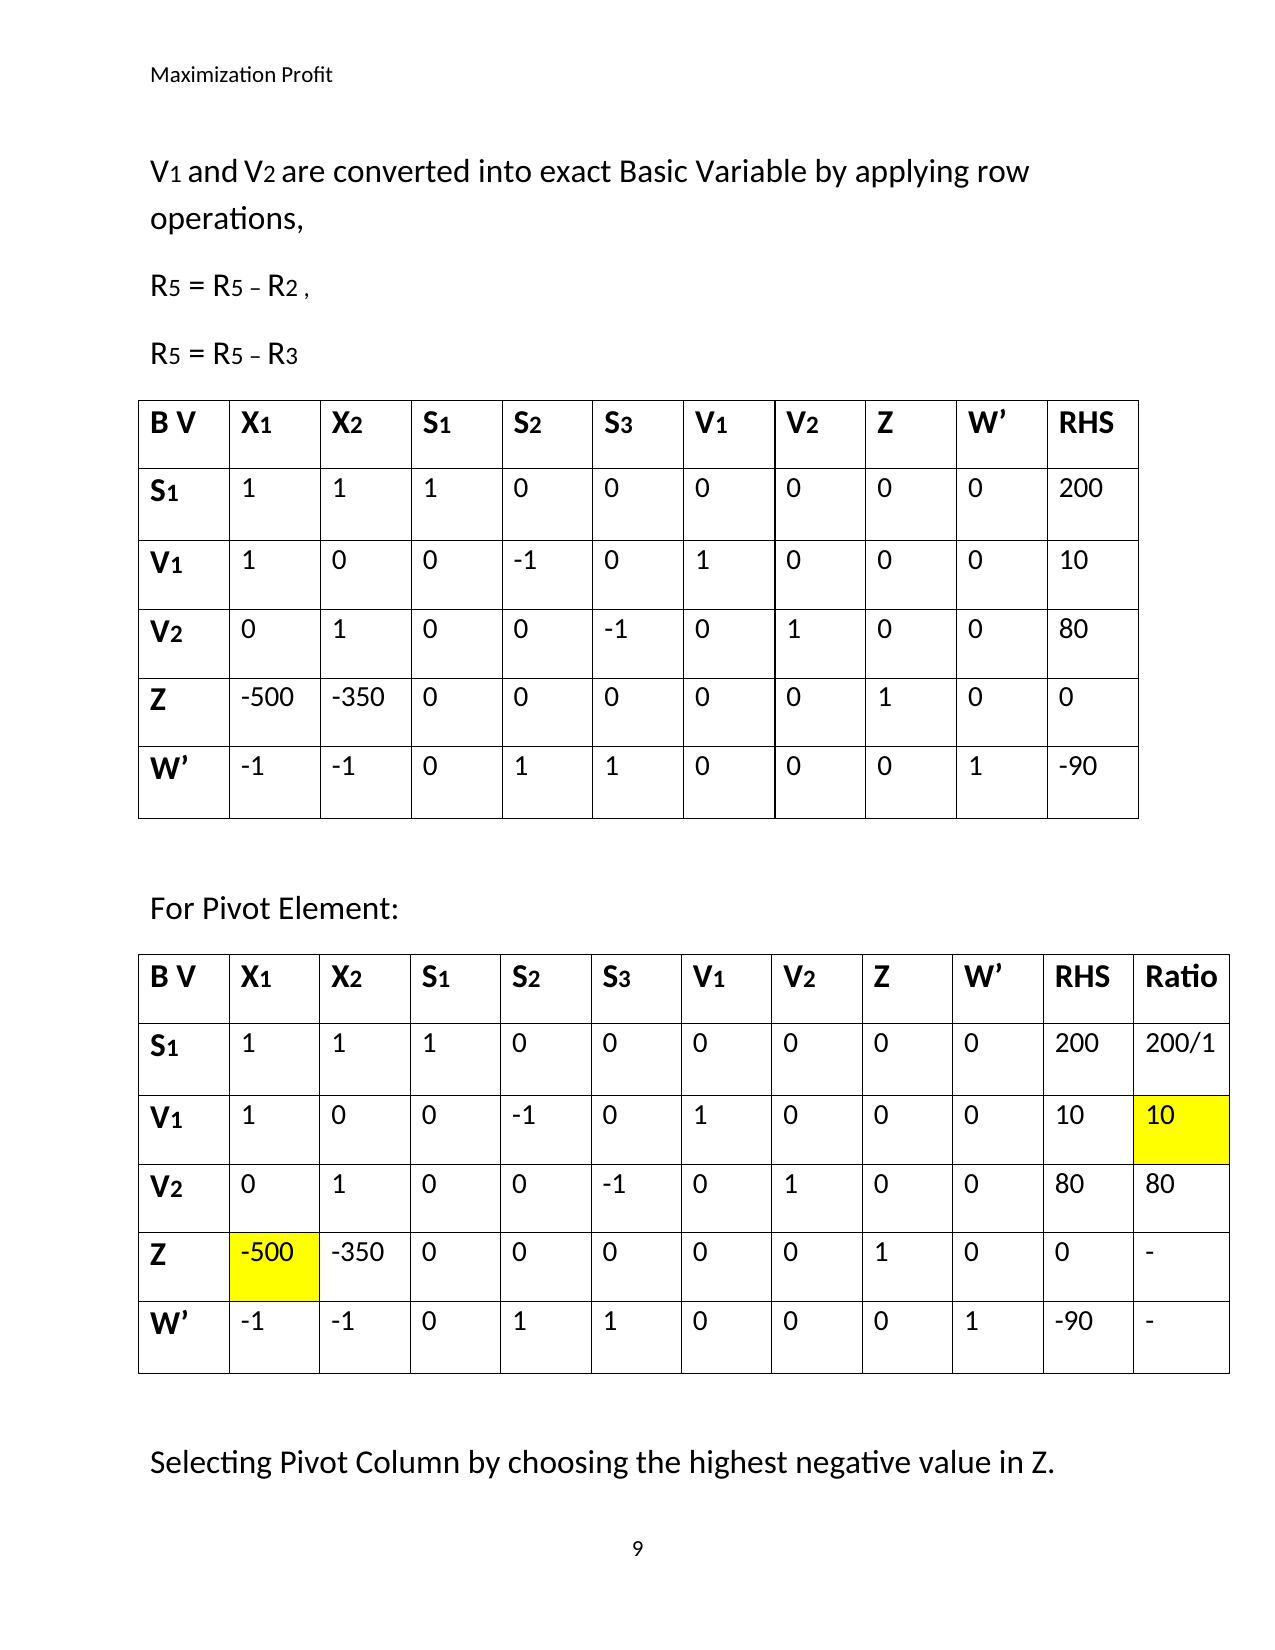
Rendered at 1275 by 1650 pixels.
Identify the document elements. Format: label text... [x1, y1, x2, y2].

table_cell -1 [592, 1165, 681, 1232]
table_cell 0 [412, 610, 502, 677]
table_cell 0 [863, 1024, 952, 1095]
table_cell -90 [1048, 747, 1138, 818]
table_header S3 [593, 401, 683, 468]
table_cell 0 [592, 1096, 681, 1164]
table_cell 80 [1134, 1165, 1229, 1232]
table_cell V2 [139, 610, 229, 677]
table_cell 1 [863, 1233, 952, 1301]
table_cell - [1134, 1233, 1229, 1301]
table_cell V2 [139, 1165, 229, 1232]
table_cell 0 [863, 1165, 952, 1232]
table_cell 0 [953, 1165, 1043, 1232]
table_cell 0 [412, 541, 502, 609]
table_header Z [863, 955, 952, 1023]
table_header V1 [682, 955, 771, 1023]
table_header W’ [957, 401, 1047, 468]
table_cell 0 [592, 1233, 681, 1301]
table_header Z [866, 401, 956, 468]
table_cell 0 [772, 1024, 862, 1095]
table_header X2 [320, 955, 410, 1023]
table_cell 0 [863, 1096, 952, 1164]
table_header Ratio [1134, 955, 1229, 1023]
table_cell 0 [1044, 1233, 1133, 1301]
table_header S3 [592, 955, 681, 1023]
table_cell 1 [412, 469, 502, 540]
table_cell 0 [320, 1096, 410, 1164]
table_cell 0 [411, 1302, 500, 1373]
table_cell 10 [1134, 1096, 1229, 1164]
table_cell 0 [957, 610, 1047, 677]
table_cell 1 [230, 469, 320, 540]
table_cell 0 [411, 1096, 500, 1164]
table_cell 1 [320, 1024, 410, 1095]
table_cell 0 [593, 541, 683, 609]
table_cell -1 [321, 747, 411, 818]
table_cell 0 [682, 1165, 771, 1232]
table_cell 1 [320, 1165, 410, 1232]
text For Pivot Element: [150, 887, 1125, 927]
table_cell 0 [772, 1302, 862, 1373]
table_cell W’ [139, 1302, 229, 1373]
table_cell 0 [411, 1233, 500, 1301]
table_cell 0 [684, 679, 774, 746]
table_cell 1 [593, 747, 683, 818]
table_cell -1 [320, 1302, 410, 1373]
table_cell W’ [139, 747, 229, 818]
table_cell 80 [1048, 610, 1138, 677]
table_cell 0 [684, 747, 774, 818]
table_cell 1 [321, 469, 411, 540]
table_cell S1 [139, 469, 229, 540]
table_cell -90 [1044, 1302, 1133, 1373]
table_cell 1 [411, 1024, 500, 1095]
table_cell -350 [320, 1233, 410, 1301]
table_cell 0 [953, 1024, 1043, 1095]
table_cell 0 [682, 1233, 771, 1301]
table_cell S1 [139, 1024, 229, 1095]
text R5 = R5 – R3 [150, 332, 1125, 373]
table_cell 80 [1044, 1165, 1133, 1232]
table_cell 1 [776, 610, 865, 677]
table_cell 1 [321, 610, 411, 677]
table_cell 1 [682, 1096, 771, 1164]
table_cell 1 [684, 541, 774, 609]
table_cell 1 [866, 679, 956, 746]
table_cell -1 [503, 541, 592, 609]
table_cell 0 [776, 469, 865, 540]
table_header B V [139, 955, 229, 1023]
table_cell 0 [866, 747, 956, 818]
text V1 and V2 are converted into exact Basic Variable by applying row operations, [150, 150, 1125, 237]
table_cell 1 [772, 1165, 862, 1232]
table_cell 0 [866, 541, 956, 609]
table_header S1 [412, 401, 502, 468]
table_cell -350 [321, 679, 411, 746]
table_cell 0 [1048, 679, 1138, 746]
table_header S2 [501, 955, 591, 1023]
table_header V2 [776, 401, 865, 468]
table_header X2 [321, 401, 411, 468]
table_cell 0 [682, 1302, 771, 1373]
table_cell -1 [501, 1096, 591, 1164]
table_cell 0 [321, 541, 411, 609]
table_header S1 [411, 955, 500, 1023]
table_cell 0 [412, 679, 502, 746]
table_cell 0 [953, 1096, 1043, 1164]
table_cell 0 [953, 1233, 1043, 1301]
table_cell 1 [592, 1302, 681, 1373]
table_cell -1 [230, 1302, 319, 1373]
table_cell 0 [866, 610, 956, 677]
table_header S2 [503, 401, 592, 468]
table_cell 0 [412, 747, 502, 818]
table_cell 200/1 [1134, 1024, 1229, 1095]
table_cell 0 [230, 1165, 319, 1232]
text Selecting Pivot Column by choosing the highest negative value in Z. [150, 1442, 1125, 1482]
table_cell 0 [772, 1096, 862, 1164]
table_cell V1 [139, 1096, 229, 1164]
table_cell V1 [139, 541, 229, 609]
table_cell 0 [503, 469, 592, 540]
table_header V2 [772, 955, 862, 1023]
table_cell -1 [230, 747, 320, 818]
text R5 = R5 – R2 , [150, 264, 1125, 305]
table_cell 0 [957, 541, 1047, 609]
table_cell 0 [776, 541, 865, 609]
table_cell 200 [1048, 469, 1138, 540]
table_cell 10 [1048, 541, 1138, 609]
table_cell 0 [684, 610, 774, 677]
table_cell 1 [953, 1302, 1043, 1373]
table_cell 0 [866, 469, 956, 540]
table_cell 1 [957, 747, 1047, 818]
table_cell 0 [863, 1302, 952, 1373]
table_cell 0 [957, 679, 1047, 746]
table_cell 0 [503, 679, 592, 746]
table_cell -500 [230, 679, 320, 746]
table_cell 10 [1044, 1096, 1133, 1164]
table_cell 0 [501, 1024, 591, 1095]
table_cell 0 [501, 1233, 591, 1301]
table_cell 0 [592, 1024, 681, 1095]
table_cell 1 [501, 1302, 591, 1373]
table_cell 0 [411, 1165, 500, 1232]
table_cell 0 [776, 747, 865, 818]
table_cell 0 [957, 469, 1047, 540]
table_header RHS [1048, 401, 1138, 468]
table_cell 0 [230, 610, 320, 677]
table_cell 1 [230, 1024, 319, 1095]
table_cell 1 [230, 541, 320, 609]
table_cell 0 [684, 469, 774, 540]
table_cell 0 [503, 610, 592, 677]
table_cell 1 [230, 1096, 319, 1164]
table_cell 0 [501, 1165, 591, 1232]
table_cell 200 [1044, 1024, 1133, 1095]
table_header RHS [1044, 955, 1133, 1023]
table_cell 0 [593, 679, 683, 746]
table_header B V [139, 401, 229, 468]
table_header X1 [230, 401, 320, 468]
table_cell 0 [772, 1233, 862, 1301]
table_cell - [1134, 1302, 1229, 1373]
table_header V1 [684, 401, 774, 468]
table_header X1 [230, 955, 319, 1023]
table_cell Z [139, 679, 229, 746]
table_cell 0 [593, 469, 683, 540]
table_cell -500 [230, 1233, 319, 1301]
table_cell 0 [682, 1024, 771, 1095]
table_header W’ [953, 955, 1043, 1023]
table_cell -1 [593, 610, 683, 677]
table_cell 0 [776, 679, 865, 746]
table_cell 1 [503, 747, 592, 818]
table_cell Z [139, 1233, 229, 1301]
